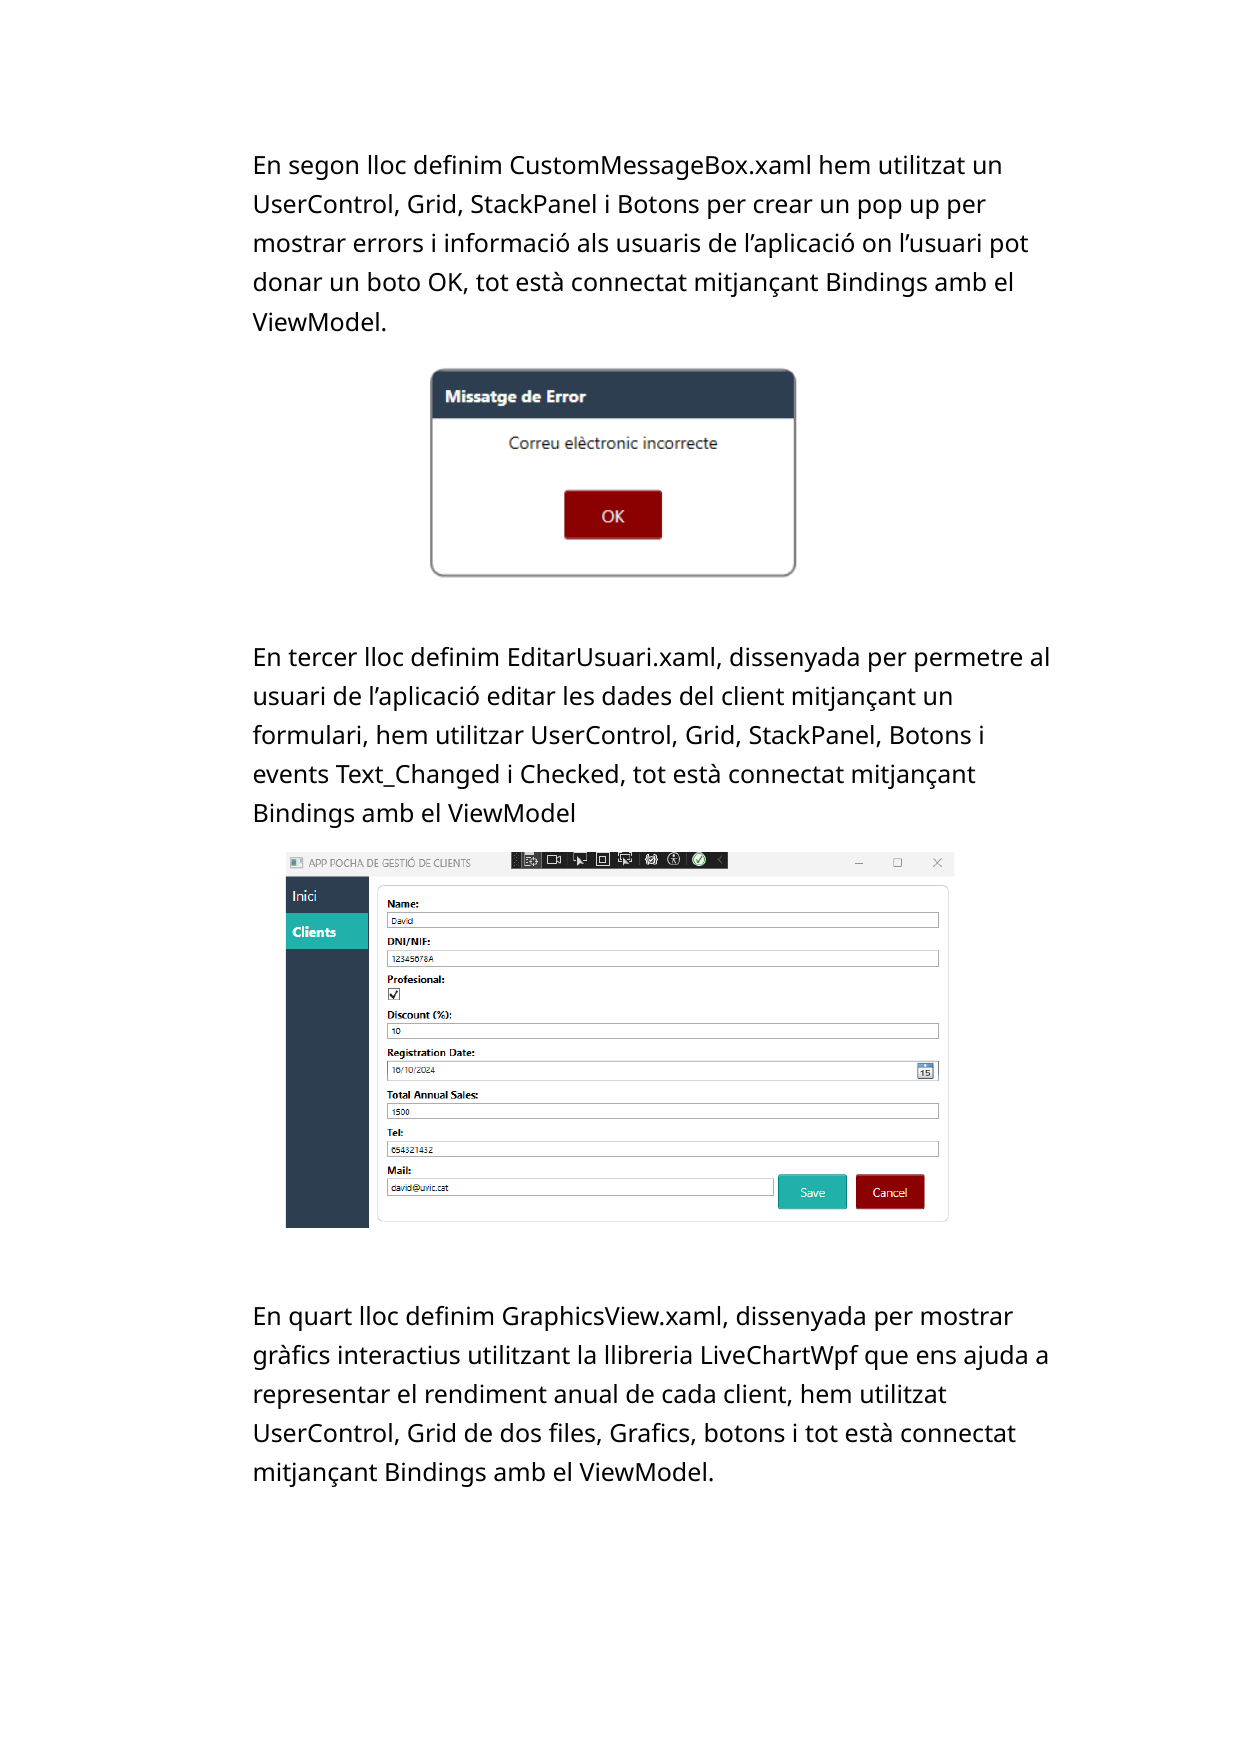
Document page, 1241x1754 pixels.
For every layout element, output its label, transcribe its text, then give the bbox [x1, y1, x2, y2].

text En quart lloc definim GraphicsView.xaml, dissenyada per mostrar gràfics interactius utilitzant la llibreria LiveChartWpf que ens ajuda a representar el rendiment anual de cada client, hem utilitzat UserControl, Grid de dos files, Grafics, botons i tot està connectat mitjançant Bindings amb el ViewModel. [252, 1298, 1063, 1489]
text En segon lloc definim CustomMessageBox.xaml hem utilitzat un UserControl, Grid, StackPanel i Botons per crear un pop up per mostrar errors i informació als usuaris de l’aplicació on l’usuari pot donar un boto OK, tot està connectat mitjançant Bindings amb el ViewModel. [252, 148, 1063, 338]
text En tercer lloc definim EditarUsuari.xaml, dissenyada per permetre al usuari de l’aplicació editar les dades del client mitjançant un formulari, hem utilitzar UserControl, Grid, StackPanel, Botons i events Text_Changed i Checked, tot està connectat mitjançant Bindings amb el ViewModel [252, 639, 1063, 830]
picture [418, 362, 822, 585]
picture [285, 852, 955, 1228]
